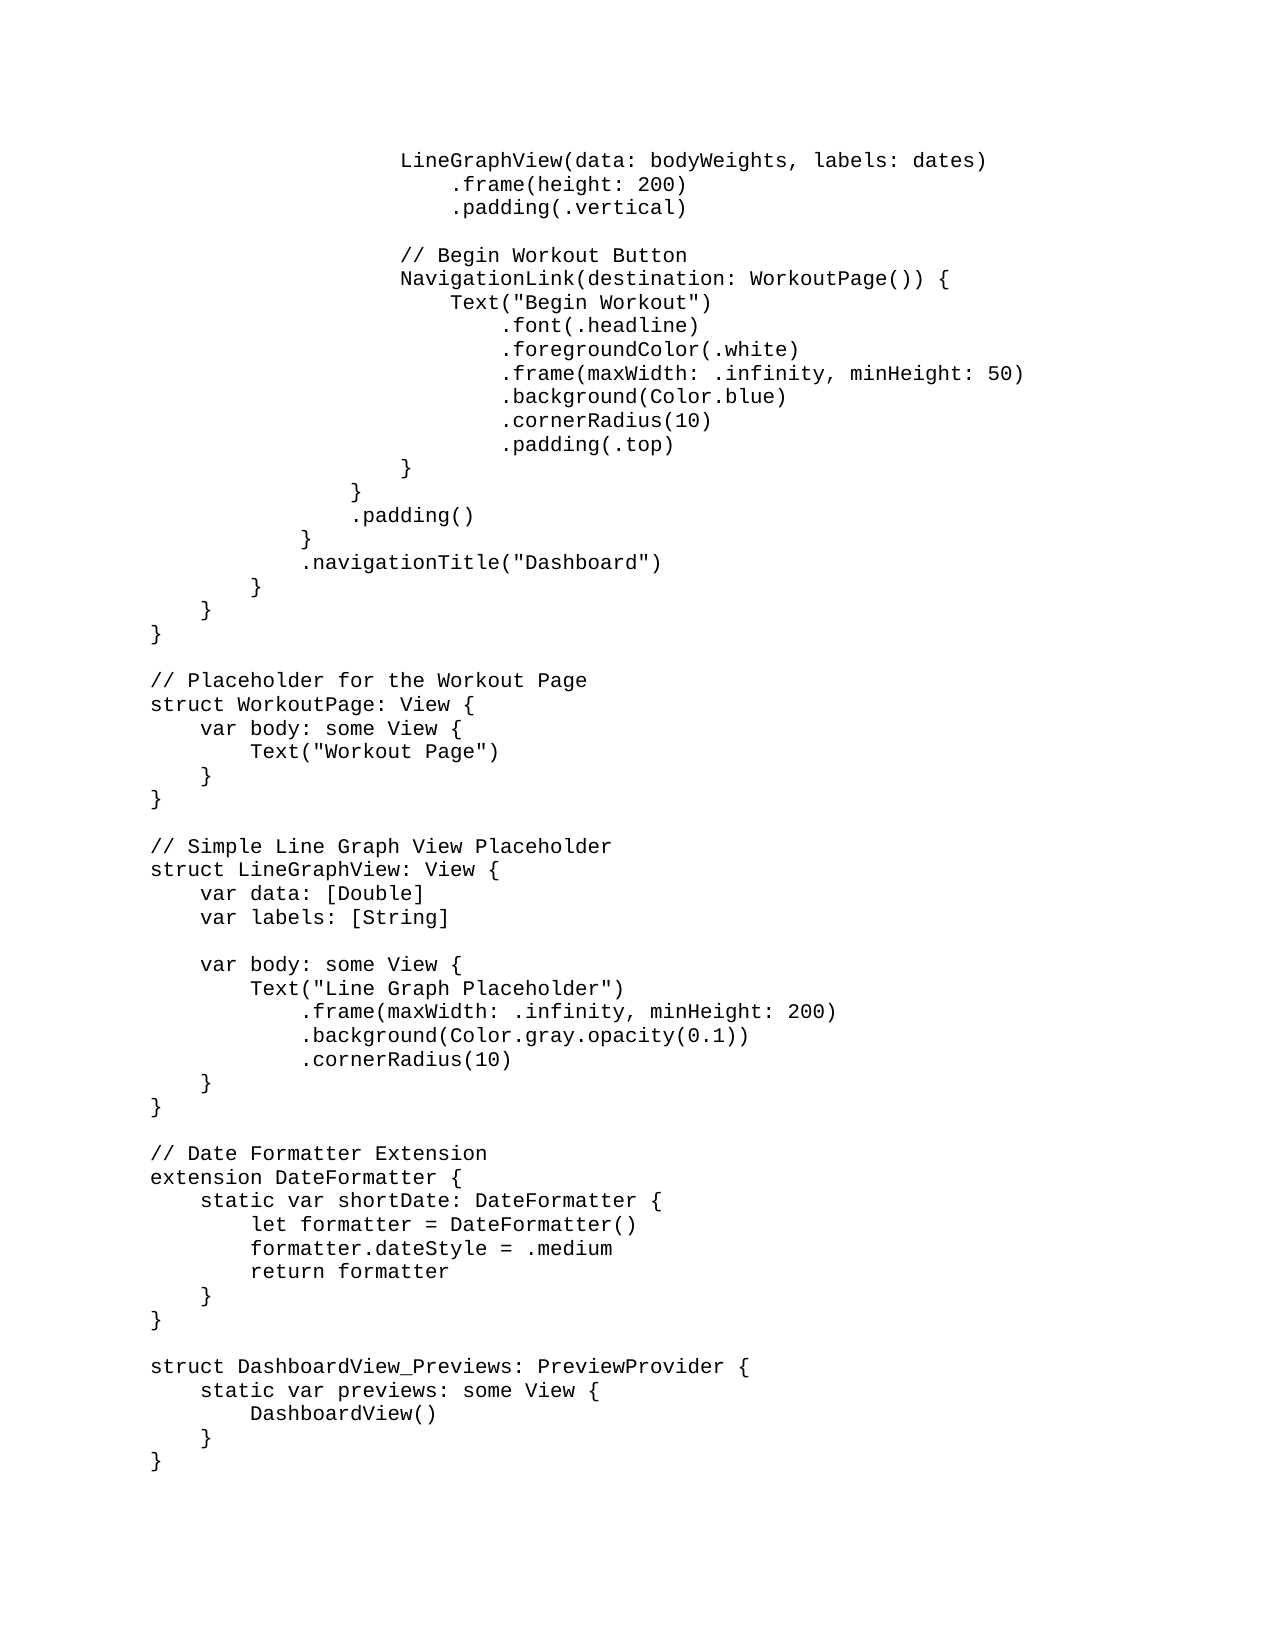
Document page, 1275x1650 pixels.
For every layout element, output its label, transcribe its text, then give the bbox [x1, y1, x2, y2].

text Text("Line Graph Placeholder") [150, 978, 1125, 1001]
text var body: some View { [150, 954, 1125, 978]
text static var shortDate: DateFormatter { [150, 1190, 1125, 1214]
text } [150, 1451, 1125, 1474]
text formatter.dateStyle = .medium [150, 1238, 1125, 1261]
text } [150, 788, 1125, 812]
text var body: some View { [150, 717, 1125, 741]
text Text("Workout Page") [150, 741, 1125, 765]
text .padding() [150, 505, 1125, 528]
text } [150, 457, 1125, 481]
text static var previews: some View { [150, 1379, 1125, 1403]
text .frame(maxWidth: .infinity, minHeight: 200) [150, 1001, 1125, 1025]
text struct WorkoutPage: View { [150, 694, 1125, 717]
text } [150, 528, 1125, 552]
text } [150, 1285, 1125, 1309]
text .background(Color.gray.opacity(0.1)) [150, 1025, 1125, 1048]
text } [150, 599, 1125, 623]
text NavigationLink(destination: WorkoutPage()) { [150, 268, 1125, 292]
text } [150, 623, 1125, 647]
text // Placeholder for the Workout Page [150, 670, 1125, 694]
text .frame(maxWidth: .infinity, minHeight: 50) [150, 363, 1125, 386]
text extension DateFormatter { [150, 1167, 1125, 1190]
text .font(.headline) [150, 316, 1125, 339]
text // Date Formatter Extension [150, 1143, 1125, 1167]
text let formatter = DateFormatter() [150, 1214, 1125, 1238]
text } [150, 1427, 1125, 1451]
text .cornerRadius(10) [150, 1048, 1125, 1072]
text // Simple Line Graph View Placeholder [150, 836, 1125, 859]
text .background(Color.blue) [150, 386, 1125, 410]
text } [150, 576, 1125, 599]
text struct DashboardView_Previews: PreviewProvider { [150, 1356, 1125, 1379]
text } [150, 481, 1125, 505]
text return formatter [150, 1261, 1125, 1285]
text } [150, 1096, 1125, 1119]
text .frame(height: 200) [150, 174, 1125, 197]
text var labels: [String] [150, 907, 1125, 930]
text } [150, 765, 1125, 788]
text .cornerRadius(10) [150, 410, 1125, 434]
text LineGraphView(data: bodyWeights, labels: dates) [150, 150, 1125, 174]
text } [150, 1309, 1125, 1332]
text .navigationTitle("Dashboard") [150, 552, 1125, 576]
text .padding(.vertical) [150, 197, 1125, 221]
text .padding(.top) [150, 434, 1125, 457]
text } [150, 1072, 1125, 1096]
text struct LineGraphView: View { [150, 859, 1125, 883]
text Text("Begin Workout") [150, 292, 1125, 316]
text // Begin Workout Button [150, 244, 1125, 268]
text var data: [Double] [150, 883, 1125, 907]
text DashboardView() [150, 1403, 1125, 1427]
text .foregroundColor(.white) [150, 339, 1125, 363]
